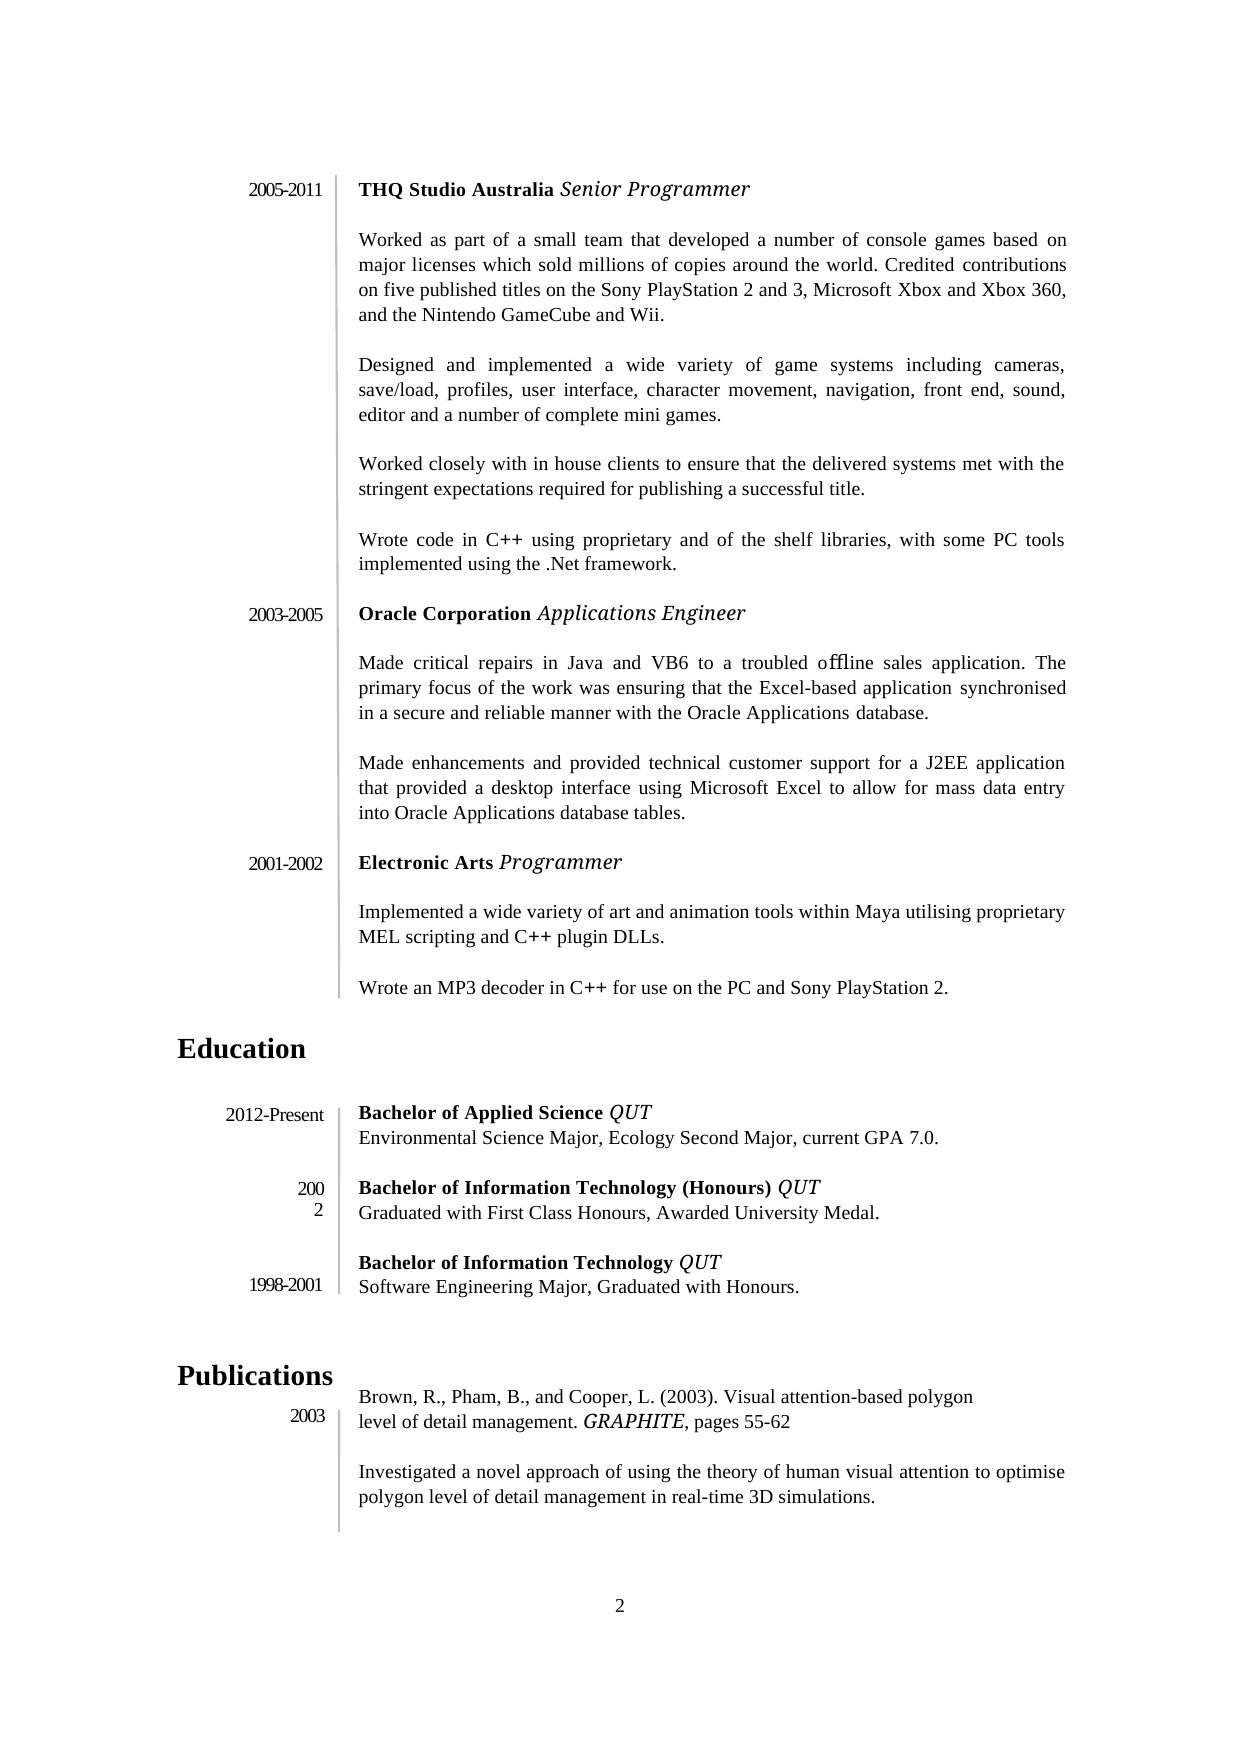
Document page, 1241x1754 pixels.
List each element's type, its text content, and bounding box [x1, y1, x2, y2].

text Environmental Science Major, Ecology Second Major, current GPA 7.0. [358, 1125, 1017, 1149]
text 2012-Present [177, 1104, 324, 1125]
text 2001-2002 [238, 853, 324, 874]
text 2 [615, 1596, 670, 1617]
text Made critical repairs in Java and VB6 to a troubled oﬄine sales application. The primary focus of the work was ensuring that the Excel-based application synchronised in a secure and reliable manner with the Oracle Applications database. [358, 650, 1067, 724]
text 2005-2011 [238, 177, 324, 202]
text 2003 [177, 1392, 334, 1430]
text Publications [177, 1362, 358, 1392]
text Worked closely with in house clients to ensure that the delivered systems met with the stringent expectations required for publishing a successful title. [358, 451, 1067, 501]
text Brown, R., Pham, B., and Cooper, L. (2003). Visual attention-based polygon [358, 1384, 1067, 1409]
text Electronic Arts Programmer [358, 853, 679, 874]
text Designed and implemented a wide variety of game systems including cameras, save/load, profiles, user interface, character movement, navigation, front end, sound, editor and a number of complete mini games. [358, 351, 1067, 426]
text Oracle Corporation Applications Engineer [358, 604, 797, 625]
text Software Engineering Major, Graduated with Honours. [358, 1274, 879, 1299]
text Bachelor of Information Technology QUT [358, 1249, 814, 1274]
text Worked as part of a small team that developed a number of console games based on major licenses which sold millions of copies around the world. Credited contributions on five published titles on the Sony PlayStation 2 and 3, Microsoft Xbox and Xbox 360, and the Nintendo GameCube and Wii. [358, 227, 1067, 326]
text THQ Studio Australia Senior Programmer [358, 177, 804, 202]
text Wrote code in C++ using proprietary and of the shelf libraries, with some PC tools implemented using the .Net framework. [358, 527, 1067, 575]
text 1998-2001 [177, 1274, 324, 1295]
text Graduated with First Class Honours, Awarded University Medal. [358, 1199, 963, 1224]
text Wrote an MP3 decoder in C++ for use on the PC and Sony PlayStation 2. [358, 978, 1036, 998]
text 2002 [238, 1179, 324, 1221]
text Implemented a wide variety of art and animation tools within Maya utilising proprietary MEL scripting and C++ plugin DLLs. [358, 898, 1067, 949]
text Education [177, 1034, 329, 1064]
text Bachelor of Information Technology (Honours) QUT [358, 1174, 918, 1199]
text Made enhancements and provided technical customer support for a J2EE application that provided a desktop interface using Microsoft Excel to allow for mass data entry into Oracle Applications database tables. [358, 749, 1067, 824]
text Bachelor of Applied Science QUT [358, 1100, 740, 1125]
text 2003-2005 [238, 604, 324, 625]
text level of detail management. GRAPHITE, pages 55-62 [358, 1409, 872, 1434]
text Investigated a novel approach of using the theory of human visual attention to optimise polygon level of detail management in real-time 3D simulations. [358, 1458, 1067, 1508]
